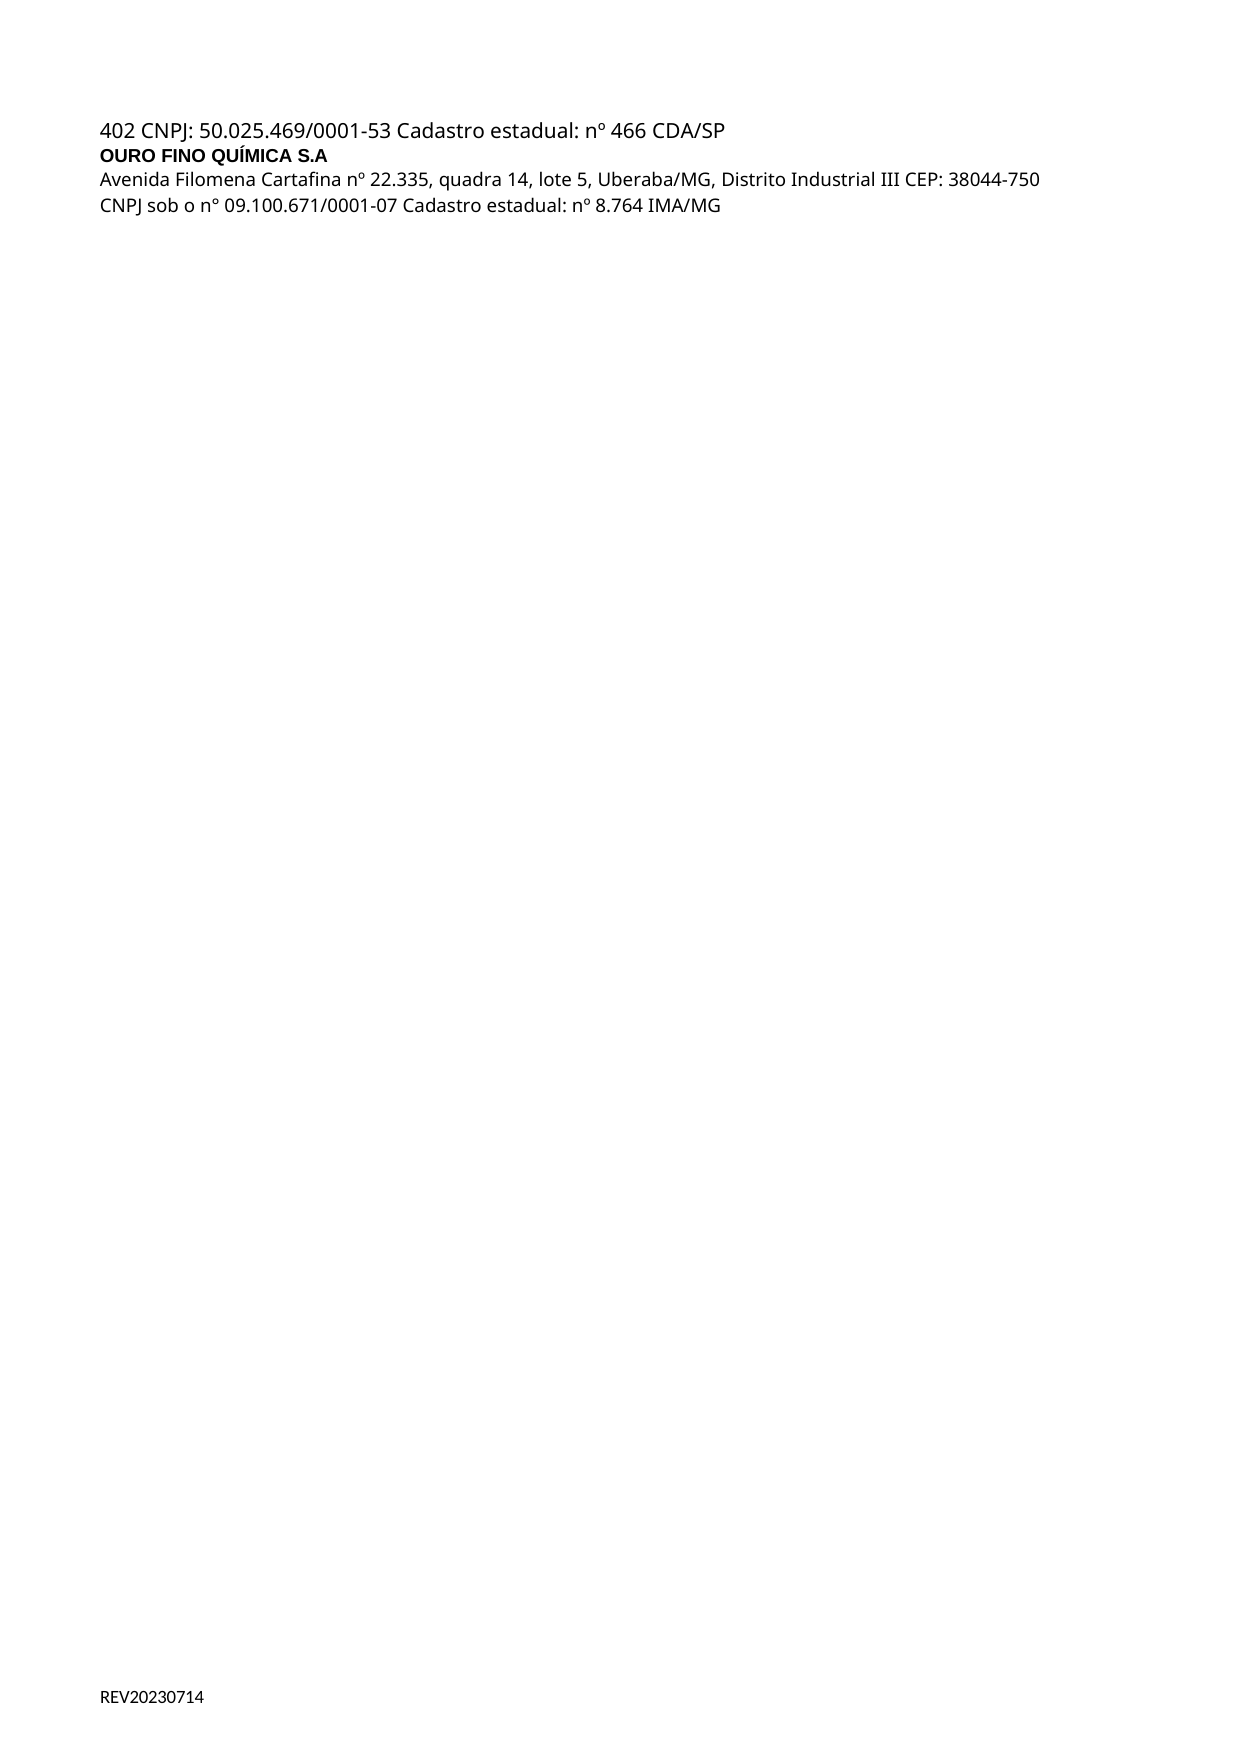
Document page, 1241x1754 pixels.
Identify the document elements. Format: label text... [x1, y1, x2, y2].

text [99, 117, 919, 145]
subtitle OURO FINO QUÍMICA S.A [99, 145, 1196, 167]
